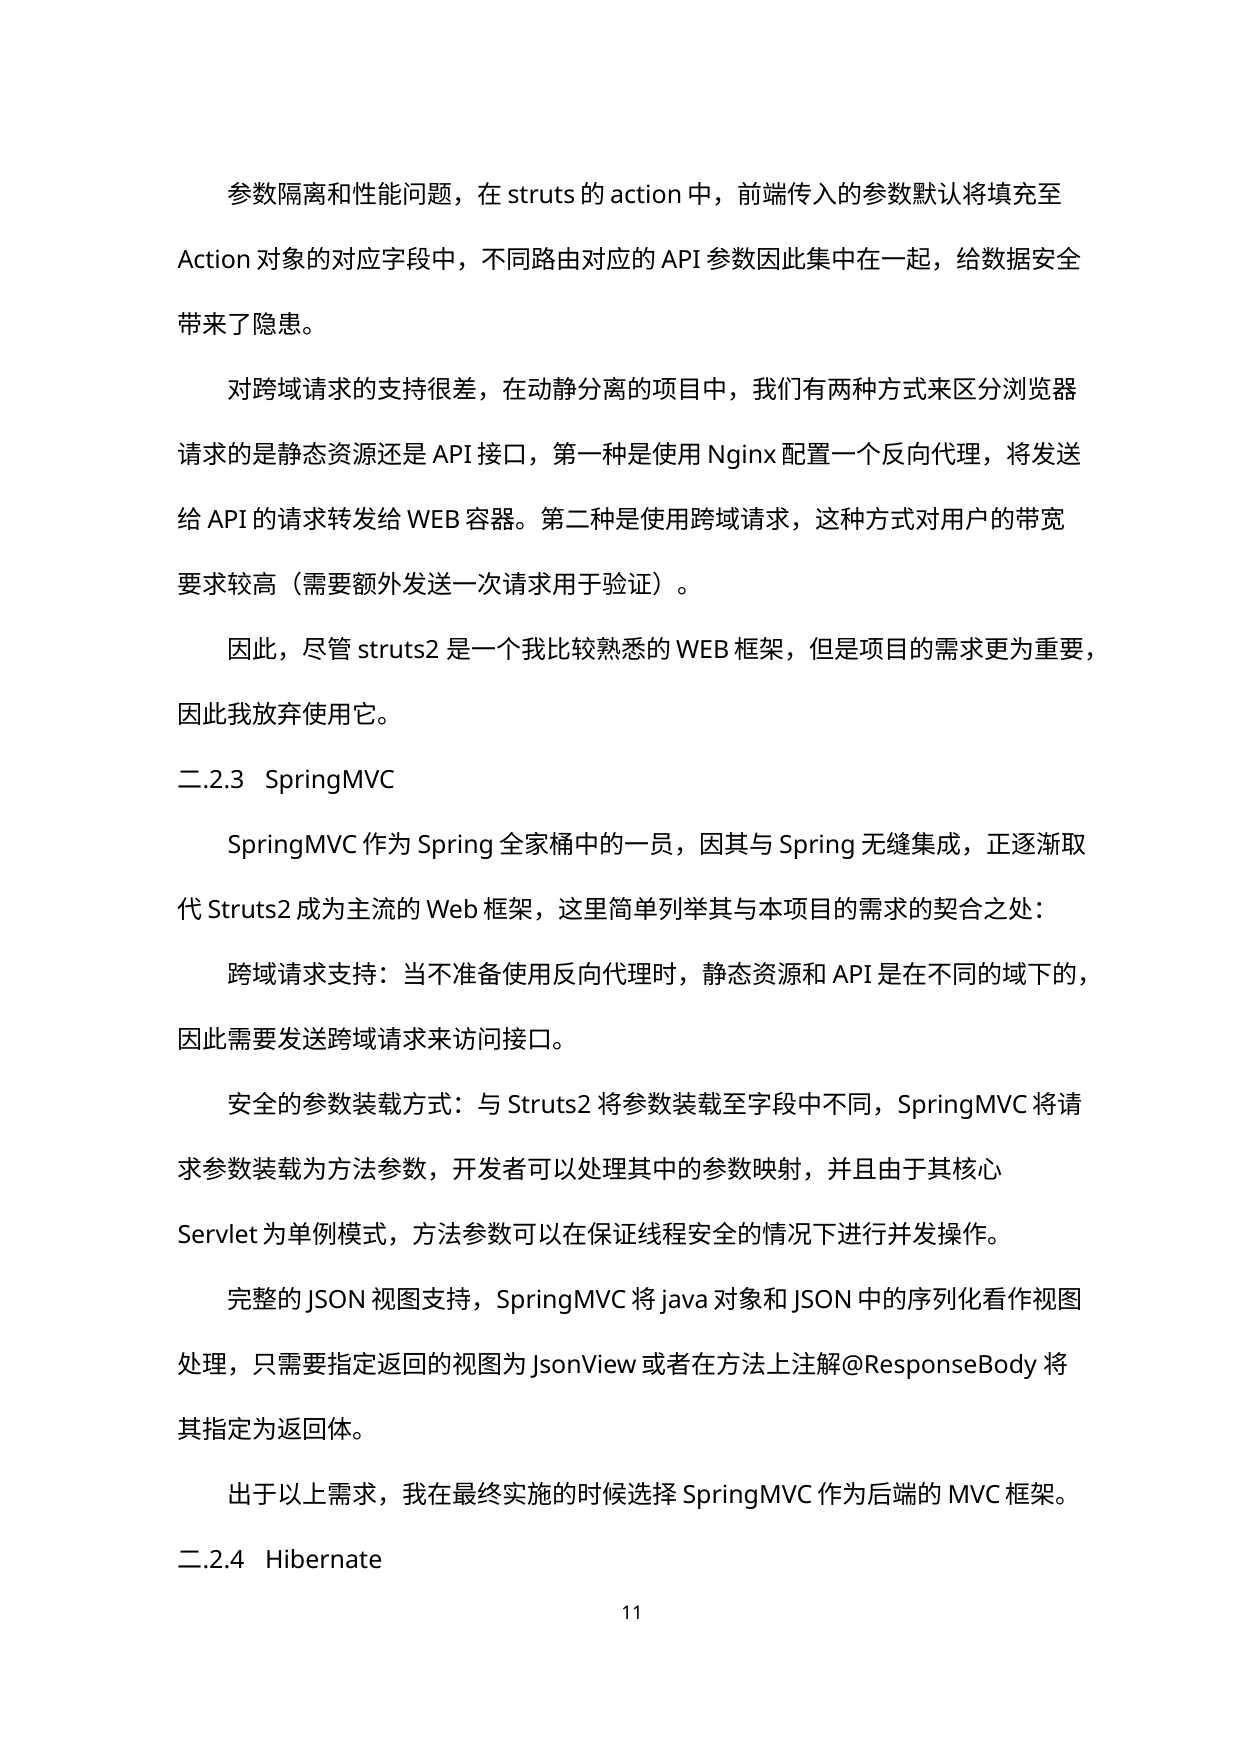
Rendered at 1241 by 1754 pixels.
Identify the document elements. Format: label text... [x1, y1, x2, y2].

text 完整的JSON视图支持，SpringMVC将java对象和JSON中的序列化看作视图处理，只需要指定返回的视图为JsonView或者在方法上注解@ResponseBody 将其指定为返回体。 [177, 1265, 1087, 1460]
text 安全的参数装载方式：与Struts2 将参数装载至字段中不同，SpringMVC将请求参数装载为方法参数，开发者可以处理其中的参数映射，并且由于其核心Servlet为单例模式，方法参数可以在保证线程安全的情况下进行并发操作。 [177, 1070, 1087, 1265]
text 对跨域请求的支持很差，在动静分离的项目中，我们有两种方式来区分浏览器请求的是静态资源还是API接口，第一种是使用Nginx配置一个反向代理，将发送给API的请求转发给WEB容器。第二种是使用跨域请求，这种方式对用户的带宽要求较高（需要额外发送一次请求用于验证）。 [177, 355, 1087, 615]
text SpringMVC [177, 745, 1087, 810]
text 因此，尽管struts2 是一个我比较熟悉的WEB框架，但是项目的需求更为重要，因此我放弃使用它。 [177, 615, 1087, 745]
text Hibernate [177, 1525, 1087, 1590]
text 参数隔离和性能问题，在struts的action中，前端传入的参数默认将填充至Action对象的对应字段中，不同路由对应的API参数因此集中在一起，给数据安全带来了隐患。 [177, 160, 1087, 355]
text SpringMVC作为Spring全家桶中的一员，因其与Spring无缝集成，正逐渐取代Struts2成为主流的Web框架，这里简单列举其与本项目的需求的契合之处： [177, 810, 1087, 940]
text 出于以上需求，我在最终实施的时候选择SpringMVC作为后端的MVC框架。 [177, 1460, 1087, 1525]
text 跨域请求支持：当不准备使用反向代理时，静态资源和API是在不同的域下的，因此需要发送跨域请求来访问接口。 [177, 940, 1087, 1070]
